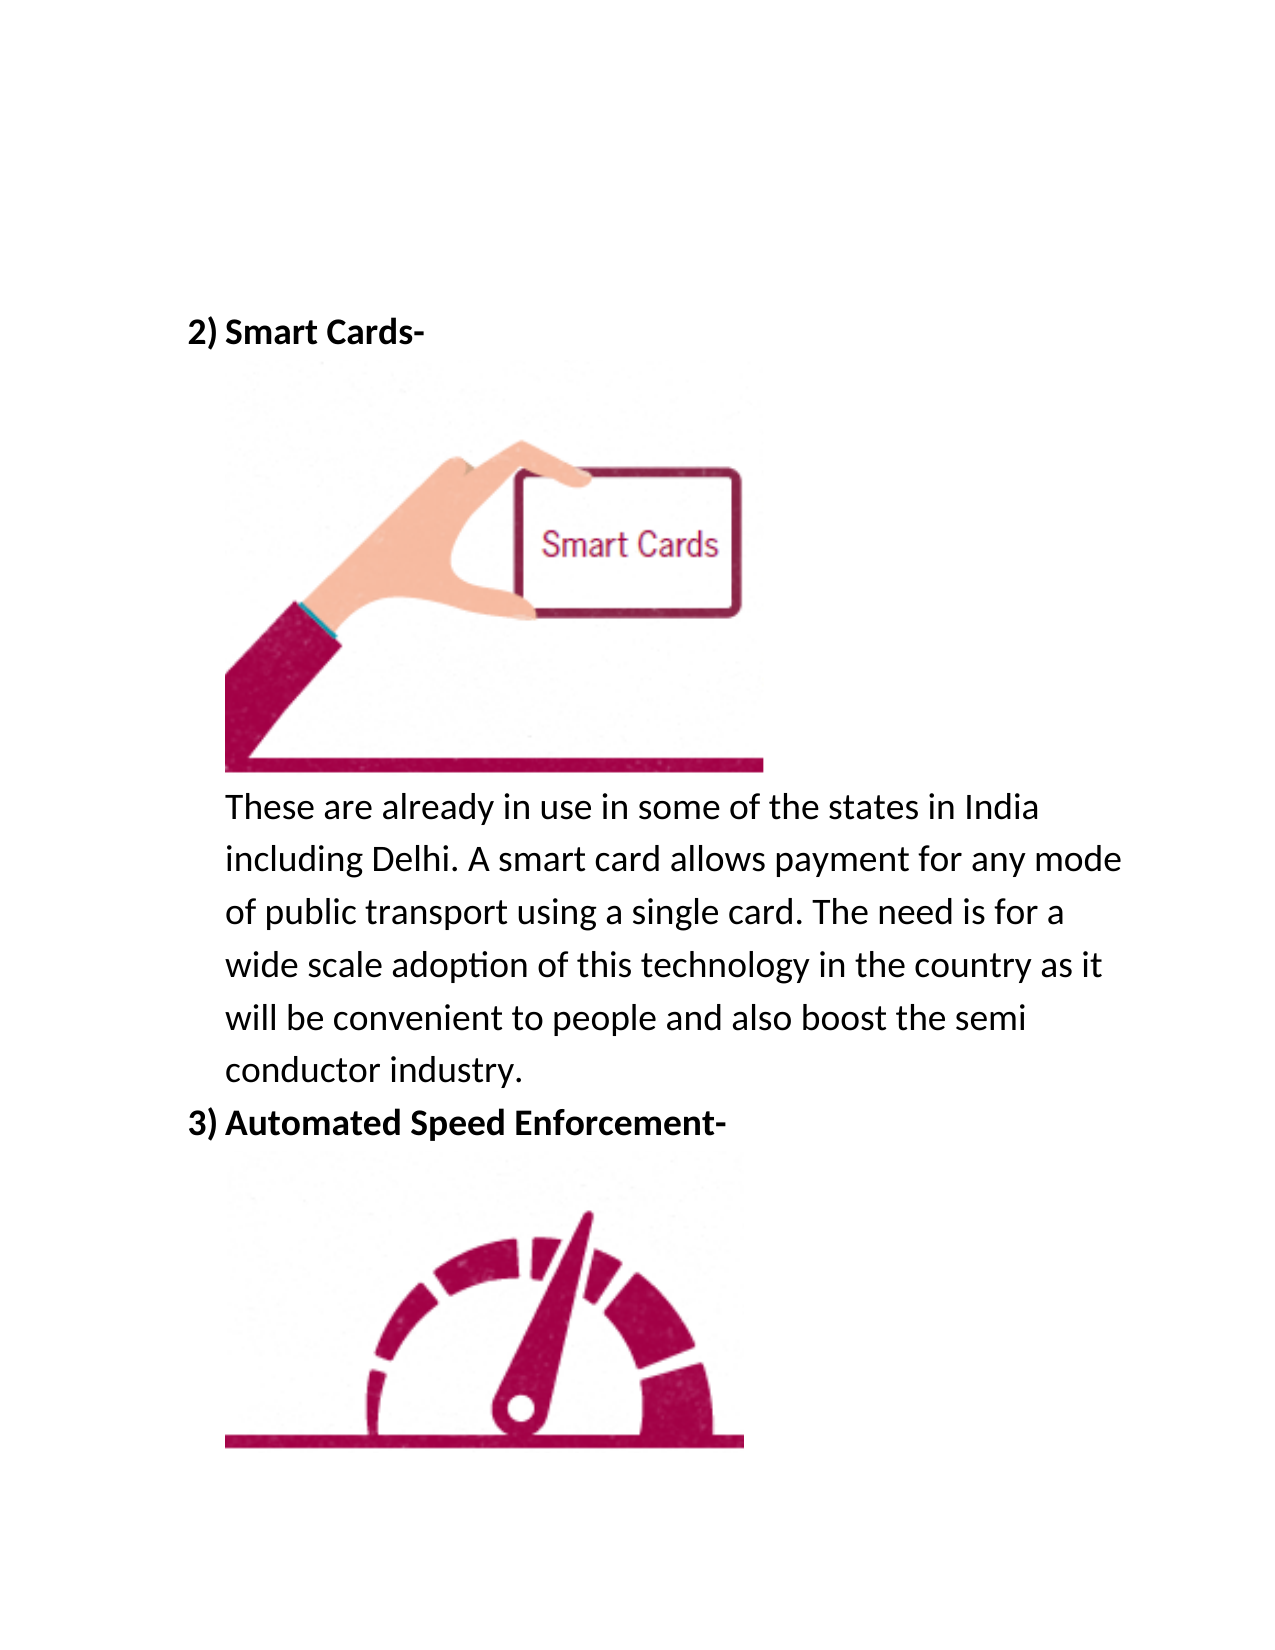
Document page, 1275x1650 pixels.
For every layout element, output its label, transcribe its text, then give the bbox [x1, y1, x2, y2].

list These are already in use in some of the states in India including Delhi. A smart card allows payment for any mode of public transport using a single card. The need is for a wide scale adoption of this technology in the country as it will be convenient to people and also boost the semi conductor industry. [225, 783, 1125, 1092]
picture [225, 1151, 744, 1453]
list Smart Cards- [187, 308, 1125, 354]
list Automated Speed Enforcement- [187, 1099, 1125, 1145]
picture [225, 360, 764, 776]
